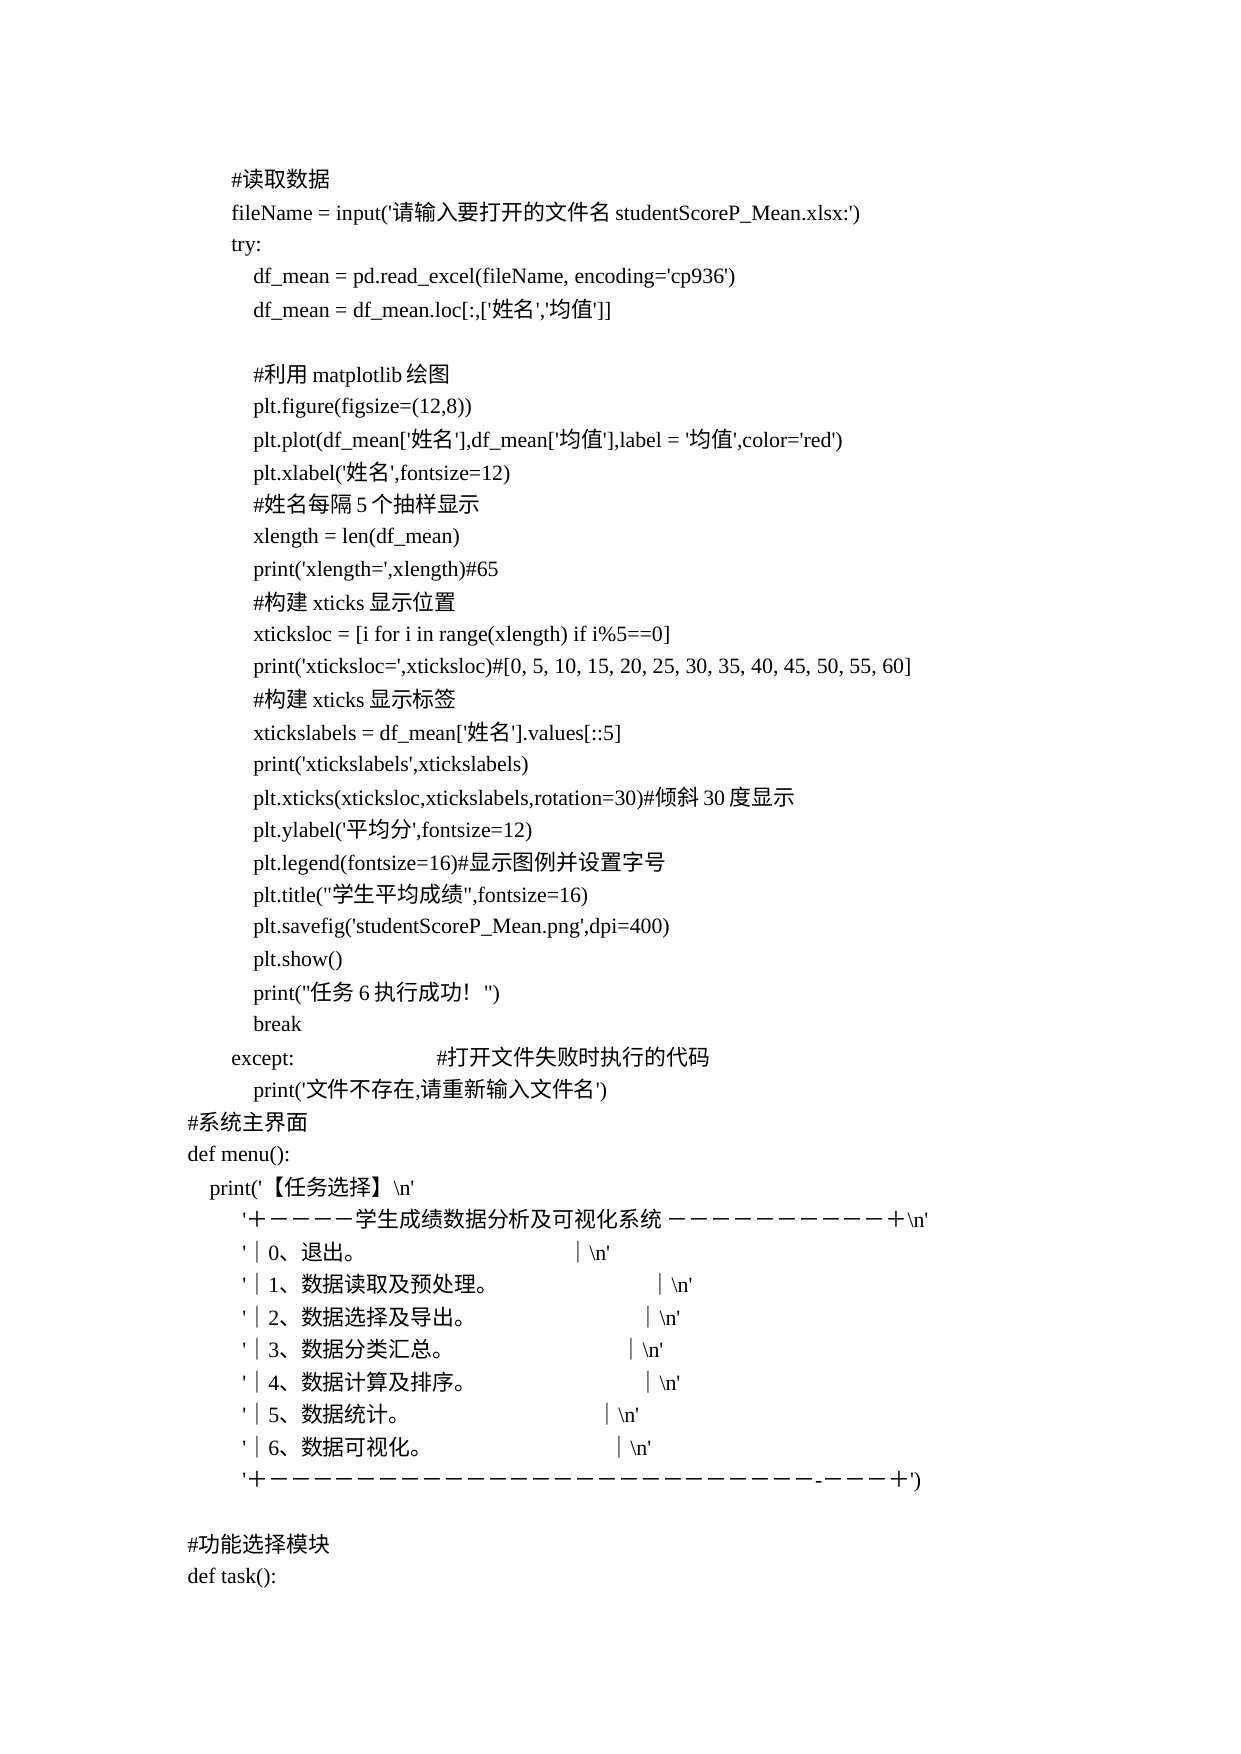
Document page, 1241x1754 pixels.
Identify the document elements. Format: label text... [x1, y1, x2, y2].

text #构建xticks显示标签 [187, 682, 1053, 714]
text df_mean = df_mean.loc[:,['姓名','均值']] [187, 292, 1053, 324]
text xticksloc = [i for i in range(xlength) if i%5==0] [187, 617, 1053, 649]
text '｜3、数据分类汇总。 ｜\n' [187, 1332, 1053, 1364]
text #构建xticks显示位置 [187, 584, 1053, 617]
text #读取数据 [187, 162, 1053, 194]
text '｜4、数据计算及排序。 ｜\n' [187, 1364, 1053, 1397]
text break [187, 1007, 1053, 1039]
text '｜1、数据读取及预处理。 ｜\n' [187, 1267, 1053, 1299]
text print('xticksloc=',xticksloc)#[0, 5, 10, 15, 20, 25, 30, 35, 40, 45, 50, 55, 60] [187, 649, 1053, 682]
text '｜0、退出。 ｜\n' [187, 1234, 1053, 1267]
text xtickslabels = df_mean['姓名'].values[::5] [187, 714, 1053, 747]
text print('xlength=',xlength)#65 [187, 552, 1053, 584]
text plt.xticks(xticksloc,xtickslabels,rotation=30)#倾斜30度显示 [187, 779, 1053, 812]
text print('【任务选择】\n' [187, 1169, 1053, 1202]
text '＋－－－－学生成绩数据分析及可视化系统 －－－－－－－－－－＋\n' [187, 1202, 1053, 1234]
text '｜2、数据选择及导出。 ｜\n' [187, 1299, 1053, 1332]
text try: [187, 227, 1053, 259]
text xlength = len(df_mean) [187, 519, 1053, 552]
text def task(): [187, 1559, 1053, 1592]
text print('xtickslabels',xtickslabels) [187, 747, 1053, 779]
text #系统主界面 [187, 1104, 1053, 1137]
text except: #打开文件失败时执行的代码 [187, 1039, 1053, 1072]
text plt.legend(fontsize=16)#显示图例并设置字号 [187, 844, 1053, 877]
text plt.title("学生平均成绩",fontsize=16) [187, 877, 1053, 909]
text plt.savefig('studentScoreP_Mean.png',dpi=400) [187, 909, 1053, 942]
text '＋－－－－－－－－－－－－－－－－－－－－－－－－－-－－－＋') [187, 1462, 1053, 1494]
text fileName = input('请输入要打开的文件名studentScoreP_Mean.xlsx:') [187, 194, 1053, 227]
text def menu(): [187, 1137, 1053, 1169]
text plt.figure(figsize=(12,8)) [187, 389, 1053, 422]
text print('文件不存在,请重新输入文件名') [187, 1072, 1053, 1104]
text #利用matplotlib绘图 [187, 357, 1053, 389]
text plt.xlabel('姓名',fontsize=12) [187, 454, 1053, 487]
text '｜6、数据可视化。 ｜\n' [187, 1429, 1053, 1462]
text '｜5、数据统计。 ｜\n' [187, 1397, 1053, 1429]
text df_mean = pd.read_excel(fileName, encoding='cp936') [187, 259, 1053, 292]
text plt.show() [187, 942, 1053, 974]
text #功能选择模块 [187, 1527, 1053, 1559]
text plt.ylabel('平均分',fontsize=12) [187, 812, 1053, 844]
text print("任务6执行成功！") [187, 974, 1053, 1007]
text plt.plot(df_mean['姓名'],df_mean['均值'],label = '均值',color='red') [187, 422, 1053, 454]
text #姓名每隔5个抽样显示 [187, 487, 1053, 519]
